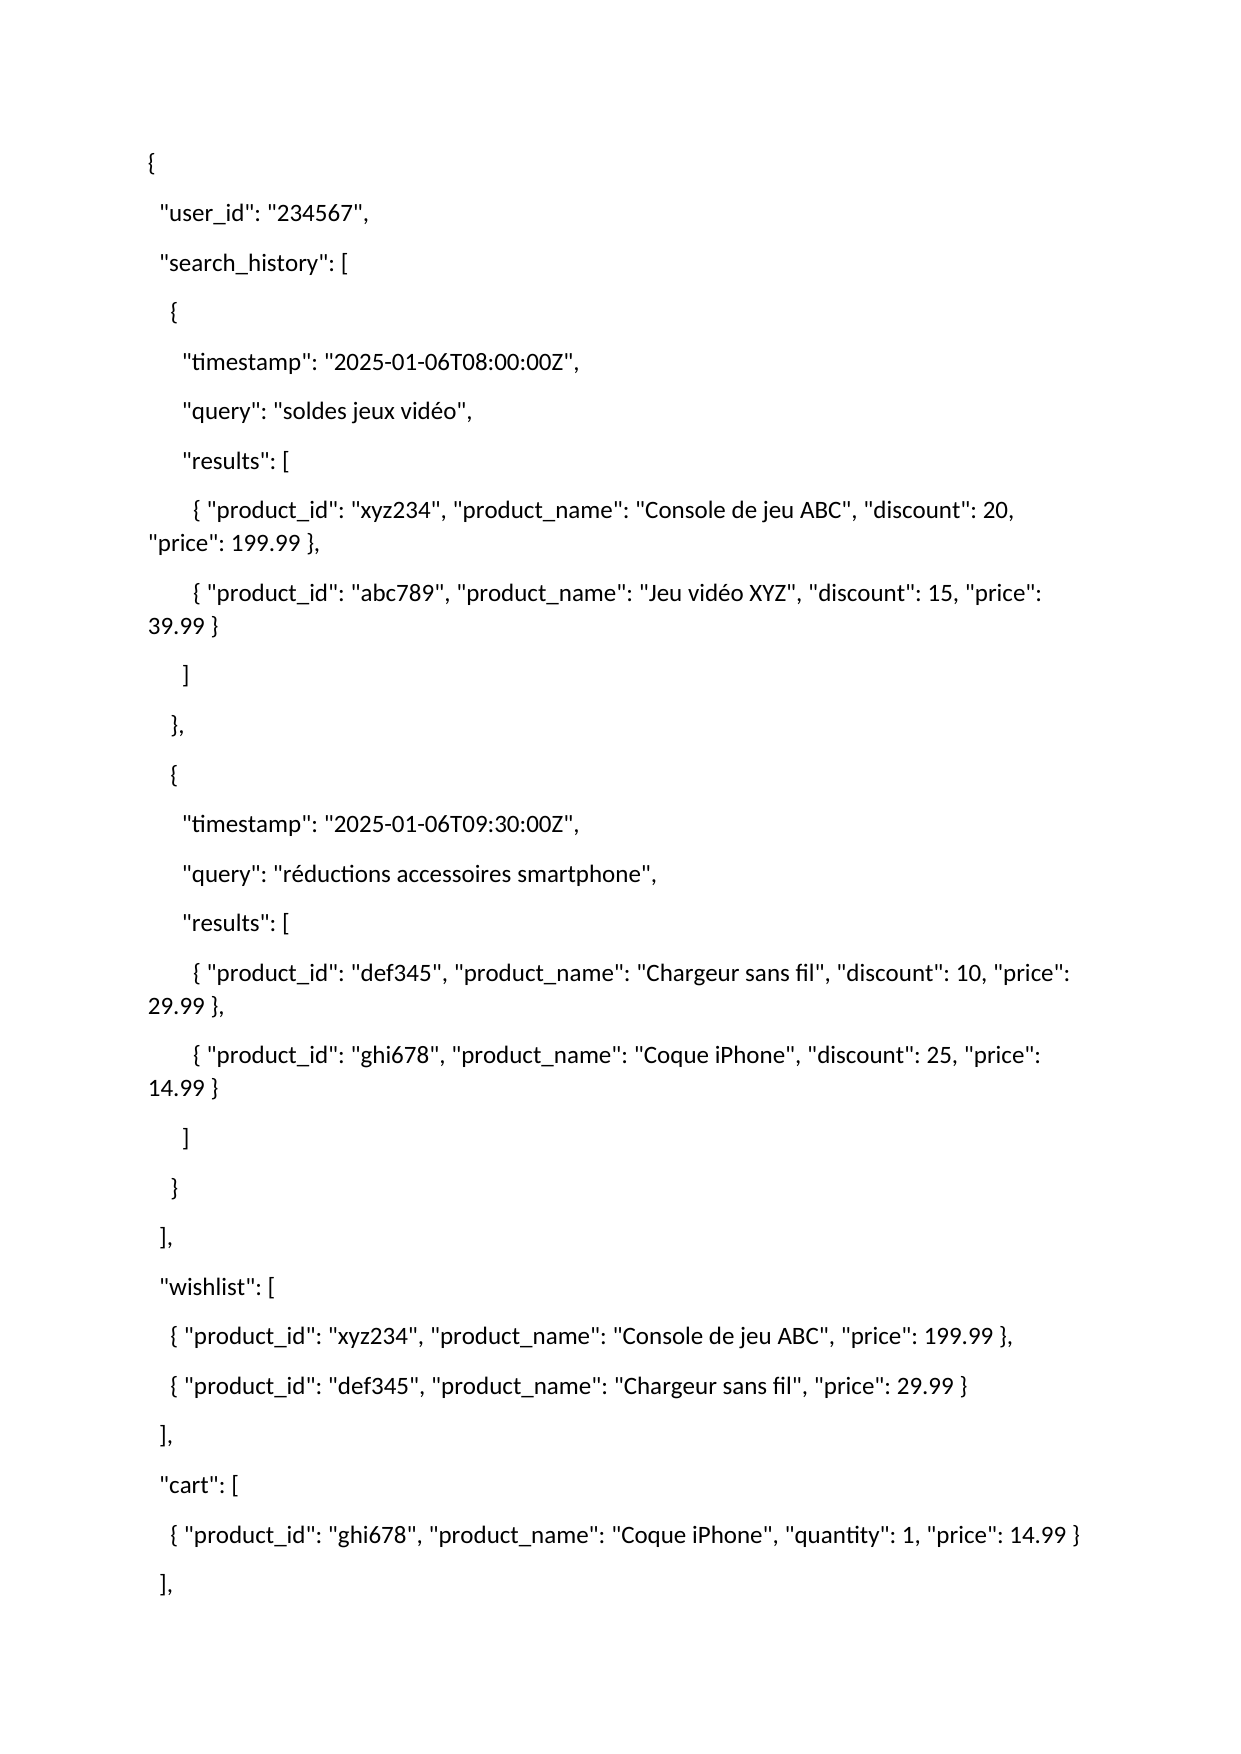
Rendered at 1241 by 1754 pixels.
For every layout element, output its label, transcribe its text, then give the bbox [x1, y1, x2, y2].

text ] [148, 660, 1093, 690]
text ] [148, 1122, 1093, 1153]
text "timestamp": "2025-01-06T09:30:00Z", [148, 808, 1093, 839]
text { "product_id": "def345", "product_name": "Chargeur sans fil", "price": 29.99 } [148, 1370, 1093, 1401]
text ], [148, 1568, 1093, 1599]
text "results": [ [148, 445, 1093, 476]
text ], [148, 1420, 1093, 1450]
text }, [148, 709, 1093, 740]
text "timestamp": "2025-01-06T08:00:00Z", [148, 346, 1093, 376]
text "query": "soldes jeux vidéo", [148, 396, 1093, 426]
text "wishlist": [ [148, 1271, 1093, 1301]
text "search_history": [ [148, 247, 1093, 277]
text { "product_id": "ghi678", "product_name": "Coque iPhone", "discount": 25, "price": 14.99 } [148, 1040, 1093, 1103]
text { "product_id": "xyz234", "product_name": "Console de jeu ABC", "price": 199.99 }, [148, 1321, 1093, 1351]
text { "product_id": "abc789", "product_name": "Jeu vidéo XYZ", "discount": 15, "price": 39.99 } [148, 577, 1093, 641]
text } [148, 1172, 1093, 1202]
text "user_id": "234567", [148, 197, 1093, 228]
text { [148, 759, 1093, 789]
text ], [148, 1221, 1093, 1252]
text "results": [ [148, 908, 1093, 938]
text "cart": [ [148, 1469, 1093, 1500]
text { "product_id": "xyz234", "product_name": "Console de jeu ABC", "discount": 20, "price": 199.99 }, [148, 495, 1093, 558]
text { "product_id": "def345", "product_name": "Chargeur sans fil", "discount": 10, "price": 29.99 }, [148, 957, 1093, 1021]
text { "product_id": "ghi678", "product_name": "Coque iPhone", "quantity": 1, "price": 14.99 } [148, 1519, 1093, 1549]
text { [148, 148, 1093, 178]
text { [148, 296, 1093, 327]
text "query": "réductions accessoires smartphone", [148, 858, 1093, 888]
